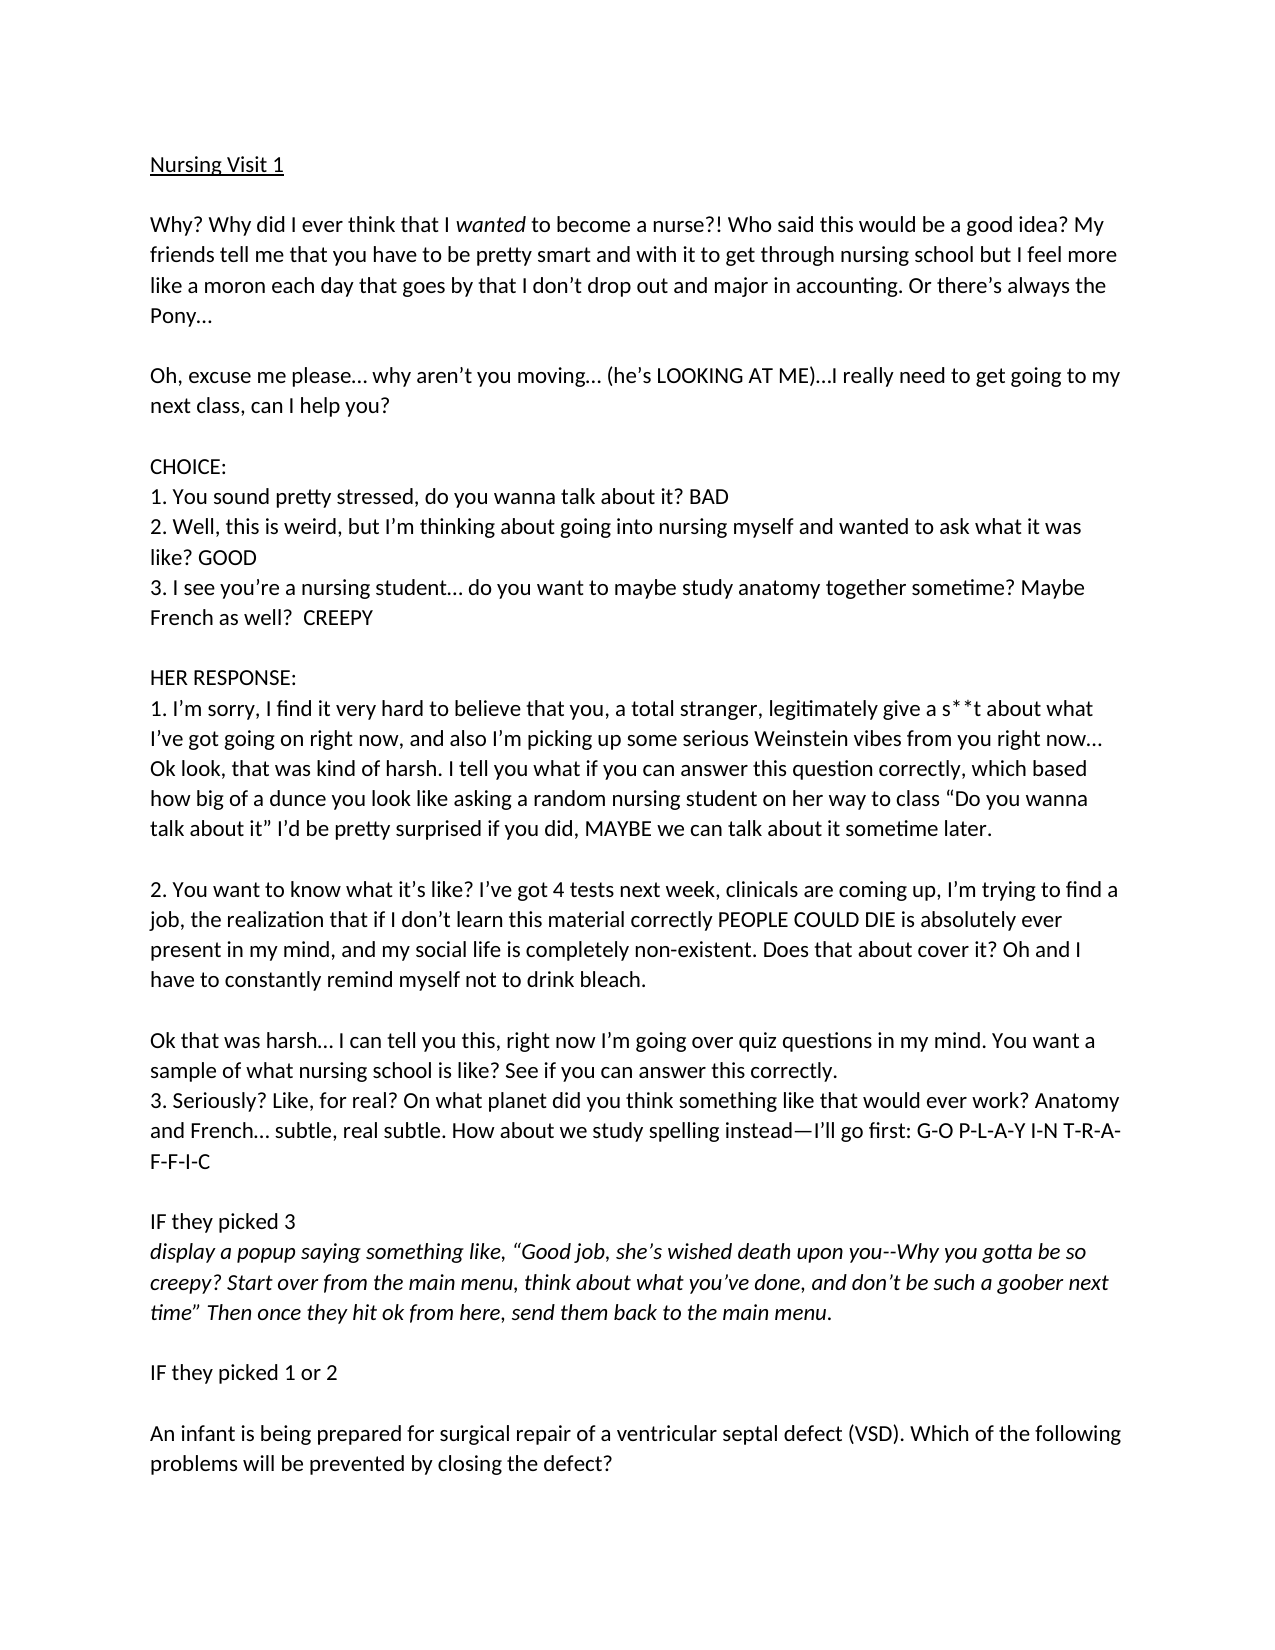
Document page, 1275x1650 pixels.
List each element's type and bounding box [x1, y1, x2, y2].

text [150, 150, 1125, 1477]
